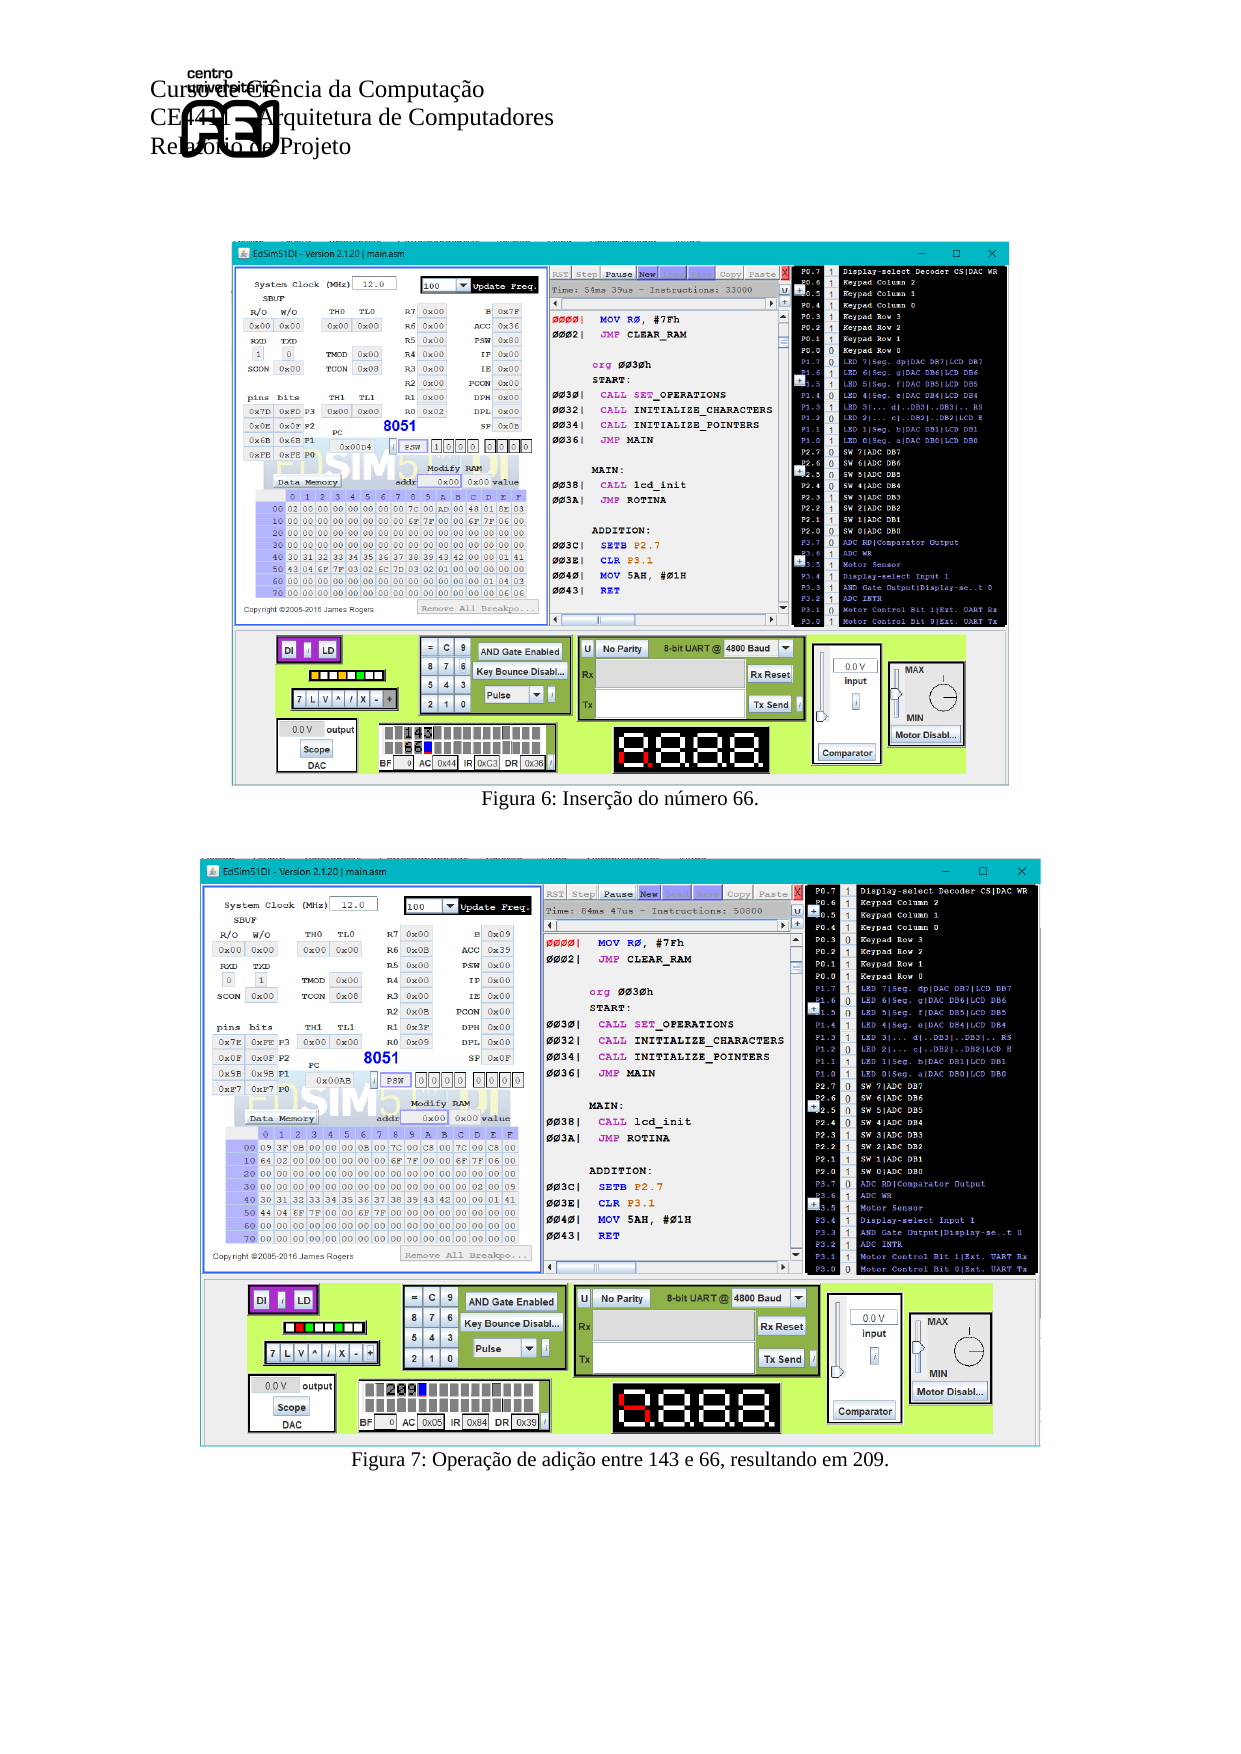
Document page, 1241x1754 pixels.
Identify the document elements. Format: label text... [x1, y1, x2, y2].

picture [178, 68, 282, 159]
text Figura 7: Operação de adição entre 143 e 66, resultando em 209. [150, 1447, 1090, 1471]
picture [199, 858, 1041, 1447]
text Figura 6: Inserção do número 66. [150, 786, 1090, 810]
picture [231, 241, 1009, 786]
